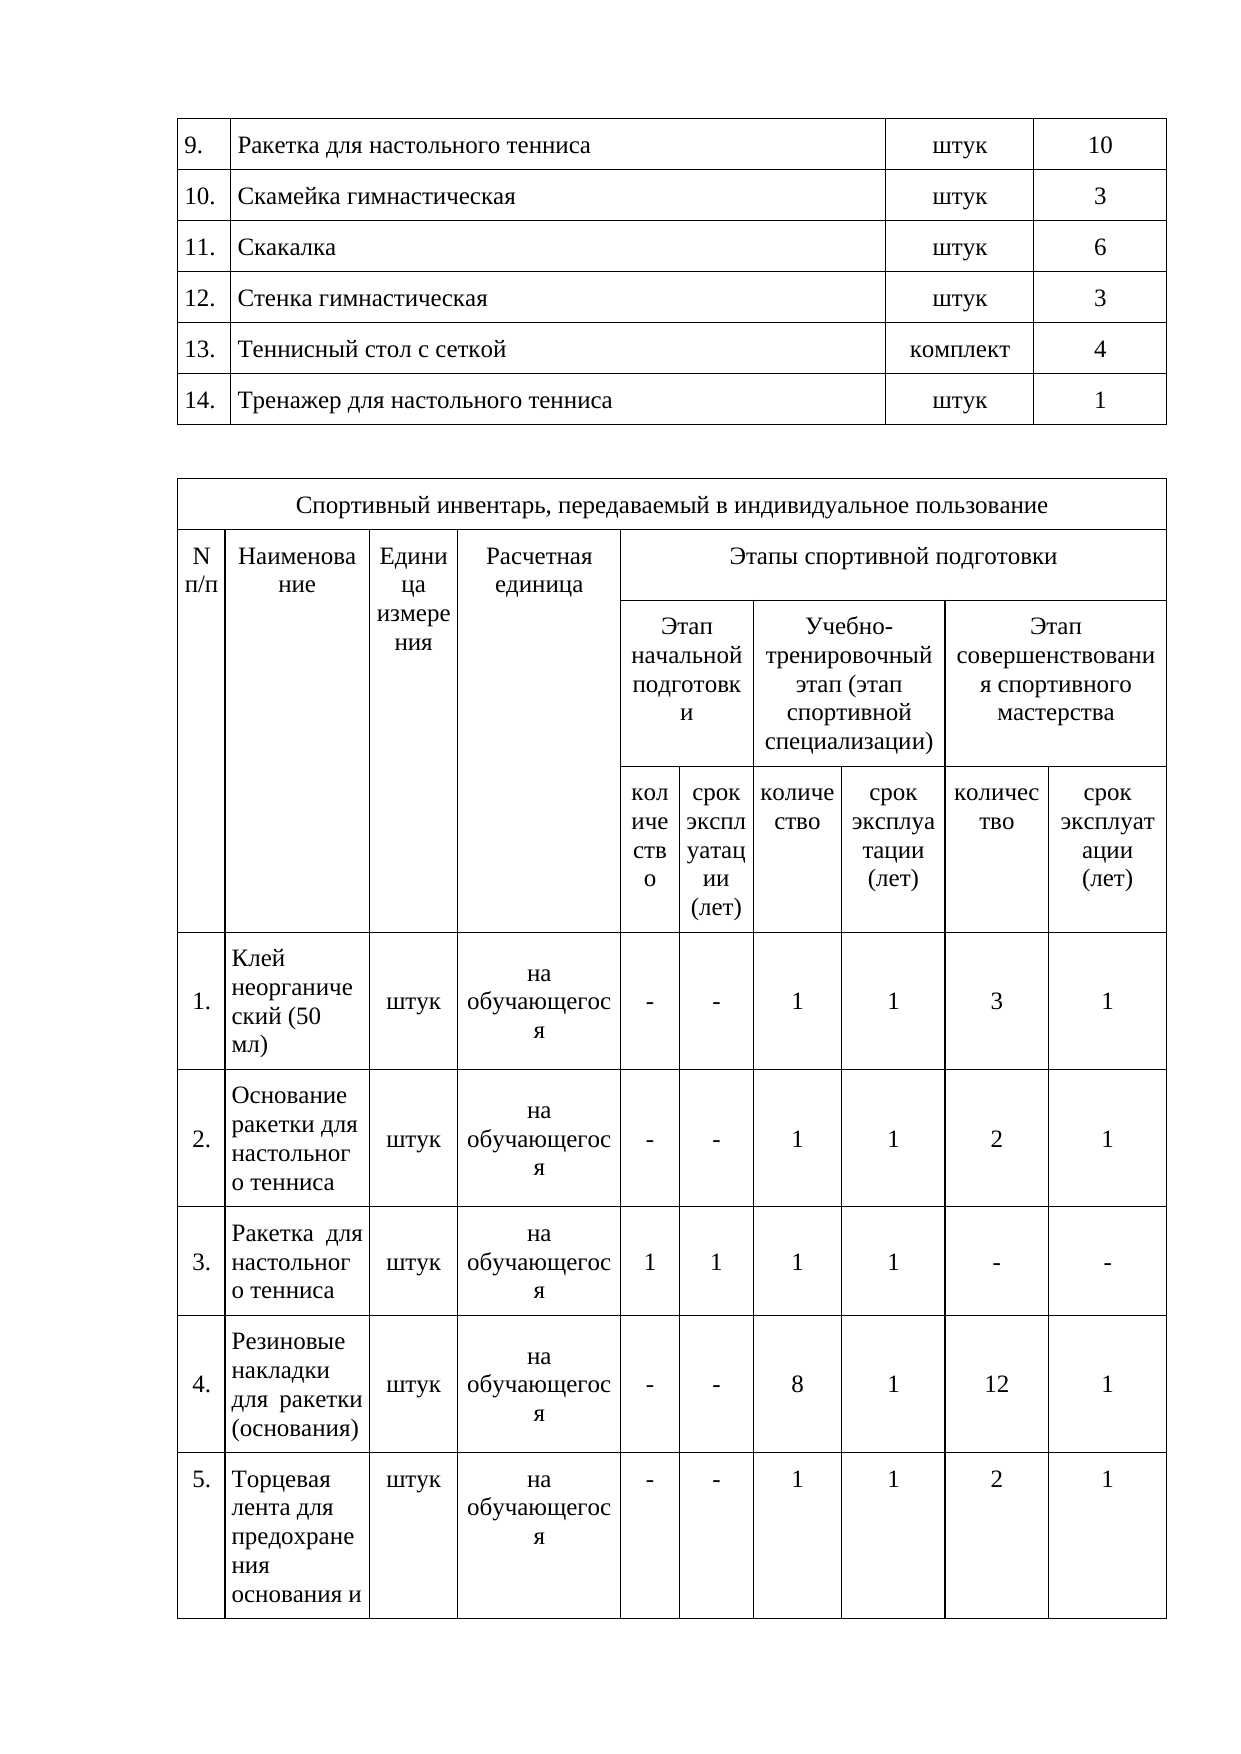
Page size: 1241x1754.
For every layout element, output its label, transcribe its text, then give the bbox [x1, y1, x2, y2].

table_cell 1. [178, 933, 224, 1069]
table_cell штук [370, 933, 457, 1069]
table_cell 5. [178, 1453, 224, 1618]
table_cell Ракетка для настольного тенниса [231, 119, 885, 169]
table_cell Тренажер для настольного тенниса [231, 374, 885, 424]
table_cell - [621, 933, 679, 1069]
table_cell 10 [1034, 119, 1166, 169]
table_cell штук [886, 170, 1033, 220]
table_cell штук [886, 272, 1033, 322]
table_cell 6 [1034, 221, 1166, 271]
table_cell 14. [178, 374, 230, 424]
table_cell - [680, 933, 753, 1069]
table_cell 1 [754, 1070, 841, 1206]
table_cell Клей неорганический (50 мл) [226, 933, 369, 1069]
table_cell 1 [1049, 1316, 1166, 1452]
table_cell 1 [1049, 1453, 1166, 1618]
table_cell 1 [1034, 374, 1166, 424]
table_cell 1 [680, 1207, 753, 1315]
table_cell Этапы спортивной подготовки [621, 530, 1166, 599]
table_cell на обучающегося [458, 933, 620, 1069]
table_cell - [1049, 1207, 1166, 1315]
table_cell N п/п [178, 530, 224, 932]
table_cell срок эксплуатации (лет) [680, 767, 753, 932]
table_cell 3 [946, 933, 1048, 1069]
table_cell штук [370, 1207, 457, 1315]
table_cell - [680, 1316, 753, 1452]
table_cell на обучающегося [458, 1070, 620, 1206]
table_cell Скамейка гимнастическая [231, 170, 885, 220]
table_cell 11. [178, 221, 230, 271]
table_cell 1 [842, 1316, 944, 1452]
table_cell 8 [754, 1316, 841, 1452]
table_cell комплект [886, 323, 1033, 373]
table_cell штук [886, 221, 1033, 271]
table_cell 10. [178, 170, 230, 220]
table_cell Ракетка для настольного тенниса [226, 1207, 369, 1315]
table_cell 1 [754, 1453, 841, 1618]
table_cell количество [754, 767, 841, 932]
table_cell 1 [1049, 1070, 1166, 1206]
table_cell 2 [946, 1070, 1048, 1206]
table_cell штук [886, 119, 1033, 169]
table_cell 1 [754, 1207, 841, 1315]
table_cell - [946, 1207, 1048, 1315]
table_cell - [621, 1453, 679, 1618]
table_cell 2. [178, 1070, 224, 1206]
table_cell срок эксплуатации (лет) [1049, 767, 1166, 932]
table_cell 1 [754, 933, 841, 1069]
table_cell 1 [621, 1207, 679, 1315]
table_cell Резиновые накладки для ракетки (основания) [226, 1316, 369, 1452]
table_cell 4 [1034, 323, 1166, 373]
table_cell 13. [178, 323, 230, 373]
table_cell 3. [178, 1207, 224, 1315]
table_cell - [680, 1453, 753, 1618]
table_cell количество [621, 767, 679, 932]
table_cell 1 [1049, 933, 1166, 1069]
table_cell штук [886, 374, 1033, 424]
table_cell - [680, 1070, 753, 1206]
table_cell 1 [842, 933, 944, 1069]
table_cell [226, 1453, 369, 1618]
table_cell Этап совершенствования спортивного мастерства [946, 601, 1166, 766]
table_cell 3 [1034, 170, 1166, 220]
table_cell - [621, 1316, 679, 1452]
table_cell штук [370, 1316, 457, 1452]
table_cell 12. [178, 272, 230, 322]
table_cell 1 [842, 1070, 944, 1206]
table_cell 4. [178, 1316, 224, 1452]
table_cell Основание ракетки для настольного тенниса [226, 1070, 369, 1206]
table_cell на обучающегося [458, 1453, 620, 1618]
table_cell Единица измерения [370, 530, 457, 932]
table_cell Этап начальной подготовки [621, 601, 753, 766]
table_cell на обучающегося [458, 1316, 620, 1452]
table_cell Теннисный стол с сеткой [231, 323, 885, 373]
table_cell Расчетная единица [458, 530, 620, 932]
table_cell Стенка гимнастическая [231, 272, 885, 322]
table_cell 9. [178, 119, 230, 169]
table_cell штук [370, 1070, 457, 1206]
table_cell на обучающегося [458, 1207, 620, 1315]
table_cell 1 [842, 1207, 944, 1315]
table_cell 3 [1034, 272, 1166, 322]
table_cell штук [370, 1453, 457, 1618]
table_cell срок эксплуатации (лет) [842, 767, 944, 932]
table_cell - [621, 1070, 679, 1206]
table_cell Скакалка [231, 221, 885, 271]
table_header Спортивный инвентарь, передаваемый в индивидуальное пользование [178, 479, 1166, 529]
table_cell 2 [946, 1453, 1048, 1618]
table_cell количество [946, 767, 1048, 932]
table_cell Учебно-тренировочный этап (этап спортивной специализации) [754, 601, 944, 766]
table_cell 1 [842, 1453, 944, 1618]
table_cell 12 [946, 1316, 1048, 1452]
table_cell Наименование [226, 530, 369, 932]
